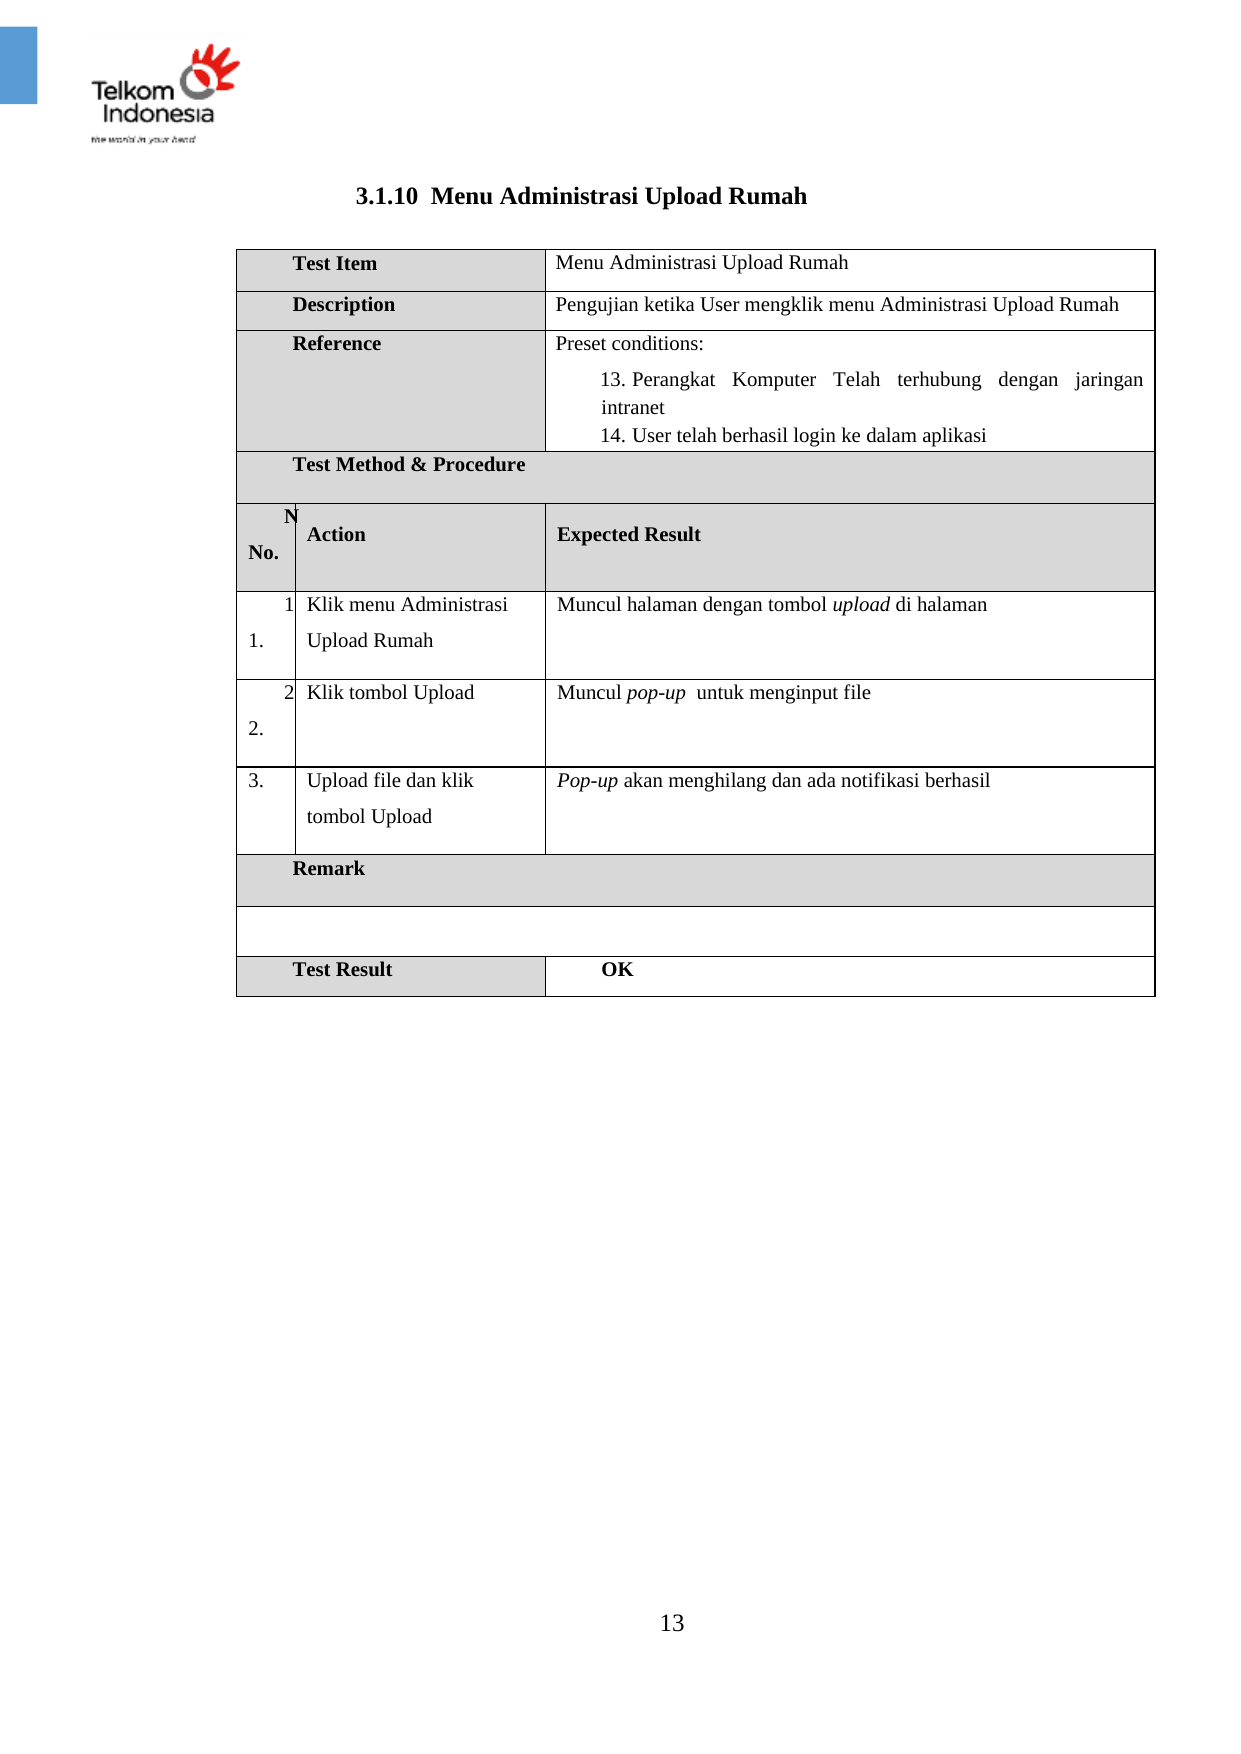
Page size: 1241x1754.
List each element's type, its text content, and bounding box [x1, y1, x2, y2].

table_header Test Item [237, 250, 545, 291]
table_cell [237, 907, 1154, 956]
table_cell Pop-up akan menghilang dan ada notifikasi berhasil [546, 768, 1154, 854]
table_cell Remark [237, 855, 1154, 906]
table_cell Muncul halaman dengan tombol upload di halaman [546, 592, 1154, 678]
table_cell Test Method & Procedure [237, 452, 1154, 503]
table_cell Upload file dan klik tombol Upload [296, 768, 545, 854]
table_cell Reference [237, 331, 545, 451]
table_cell Muncul pop-up untuk menginput file [546, 680, 1154, 766]
table_cell Pengujian ketika User mengklik menu Administrasi Upload Rumah [546, 292, 1154, 330]
table_cell 3. [237, 768, 295, 854]
table_cell Action [296, 504, 545, 591]
table_cell Klik menu Administrasi Upload Rumah [296, 592, 545, 678]
table_cell Expected Result [546, 504, 1154, 591]
table_header Menu Administrasi Upload Rumah [546, 250, 1154, 291]
table_cell Klik tombol Upload [296, 680, 545, 766]
picture [81, 36, 248, 146]
table_cell OK [546, 957, 1154, 996]
table_cell NNo. [237, 504, 295, 591]
table_cell Preset conditions: Perangkat Komputer Telah terhubung dengan jaringan intranet User telah berhasil login ke dalam aplikasi [546, 331, 1154, 451]
table_cell Test Result [237, 957, 545, 996]
table_cell 11. [237, 592, 295, 678]
table_cell Description [237, 292, 545, 330]
table_cell 22. [237, 680, 295, 766]
subtitle Menu Administrasi Upload Rumah [356, 181, 1063, 210]
